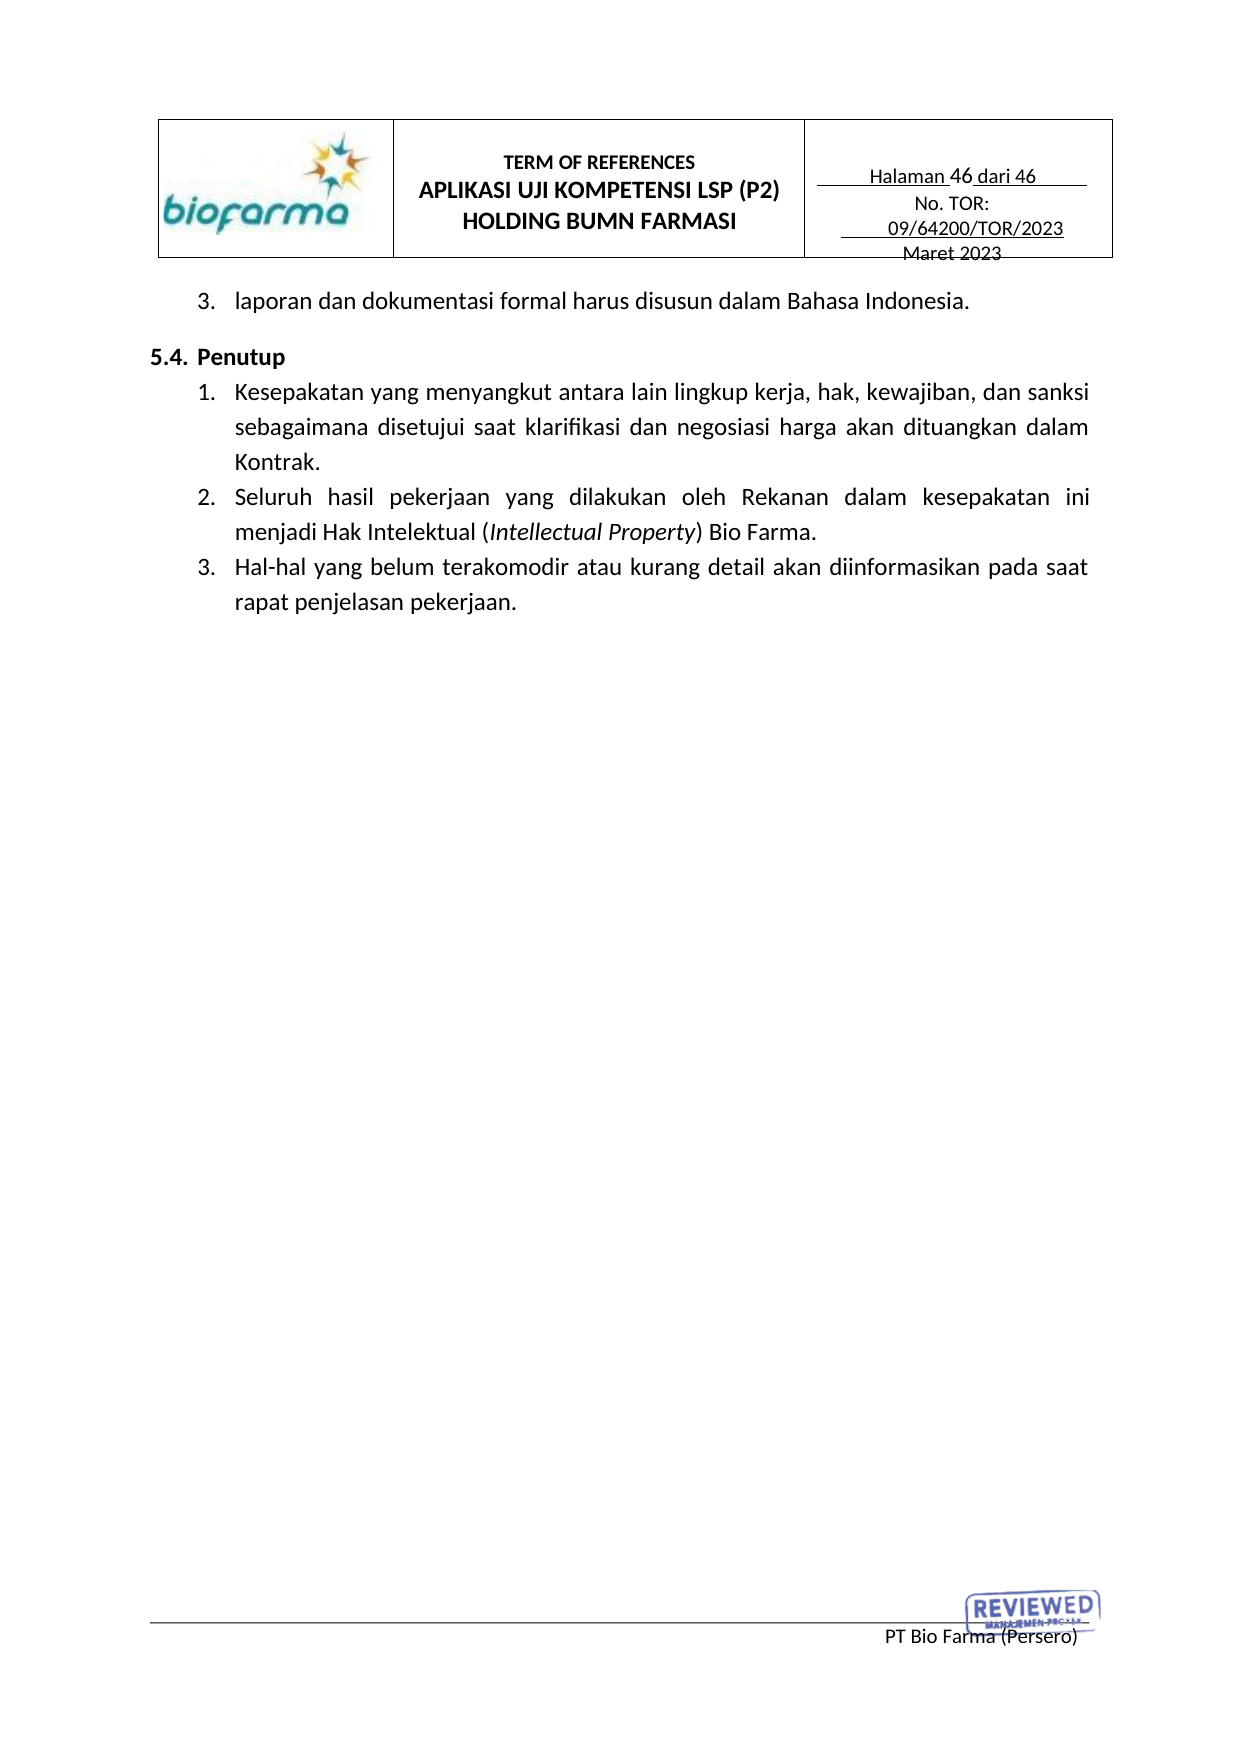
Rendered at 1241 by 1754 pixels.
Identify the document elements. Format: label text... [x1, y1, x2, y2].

subtitle Penutup [150, 341, 1123, 372]
list laporan dan dokumentasi formal harus disusun dalam Bahasa Indonesia. [197, 285, 1123, 316]
list Hal-hal yang belum terakomodir atau kurang detail akan diinformasikan pada saat rapat penjelasan pekerjaan. [197, 552, 1090, 617]
list Seluruh hasil pekerjaan yang dilakukan oleh Rekanan dalam kesepakatan ini menjadi Hak Intelektual (Intellectual Property) Bio Farma. [197, 481, 1090, 547]
list Kesepakatan yang menyangkut antara lain lingkup kerja, hak, kewajiban, dan sanksi sebagaimana disetujui saat klarifikasi dan negosiasi harga akan dituangkan dalam Kontrak. [197, 376, 1090, 477]
picture [163, 131, 372, 235]
text PT Bio Farma (Persero) [135, 1624, 1078, 1649]
picture [960, 1587, 1105, 1640]
